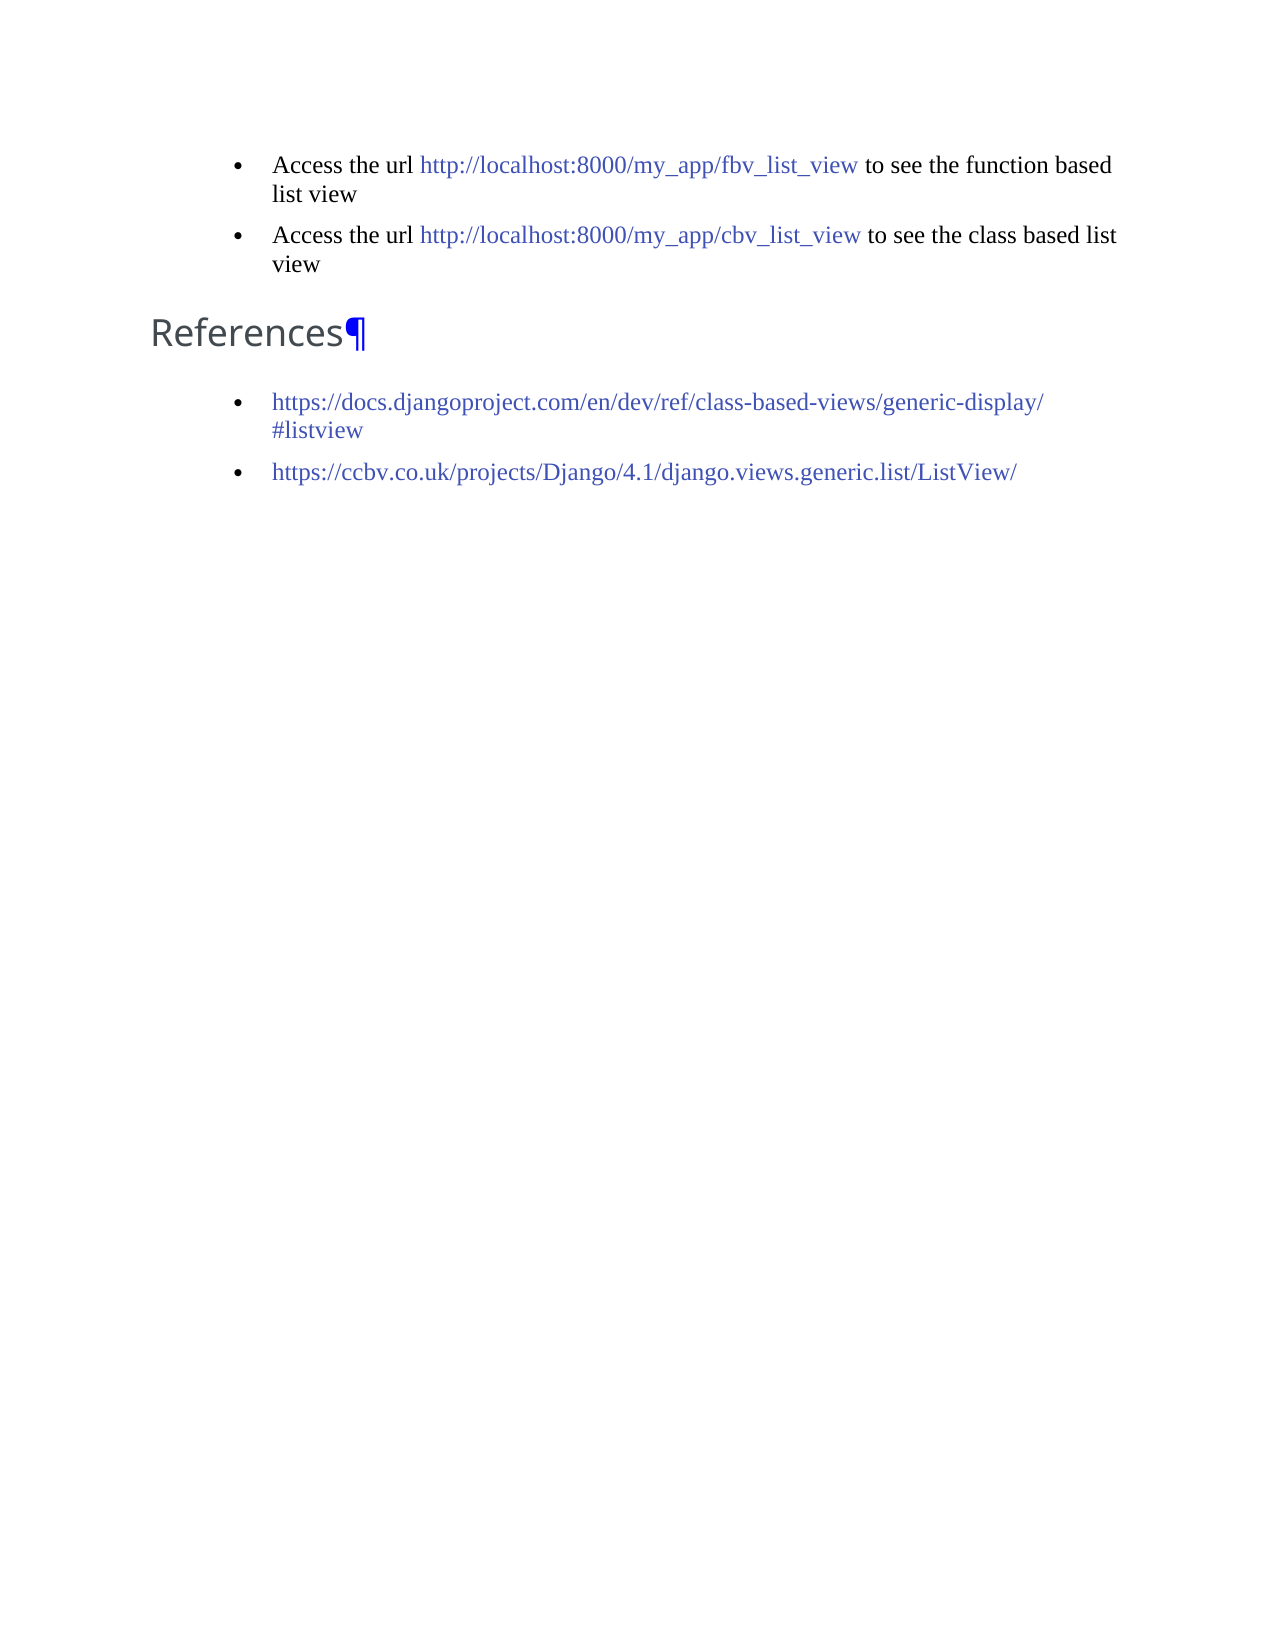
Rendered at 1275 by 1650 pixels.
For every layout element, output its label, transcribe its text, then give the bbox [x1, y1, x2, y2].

list Access the url http://localhost:8000/my_app/fbv_list_view to see the function based list view [234, 150, 1125, 207]
list https://docs.djangoproject.com/en/dev/ref/class-based-views/generic-display/#listview [234, 387, 1125, 444]
list https://ccbv.co.uk/projects/Django/4.1/django.views.generic.list/ListView/ [234, 457, 1125, 486]
list Access the url http://localhost:8000/my_app/cbv_list_view to see the class based list view [234, 220, 1125, 277]
text References¶ [150, 307, 1125, 358]
